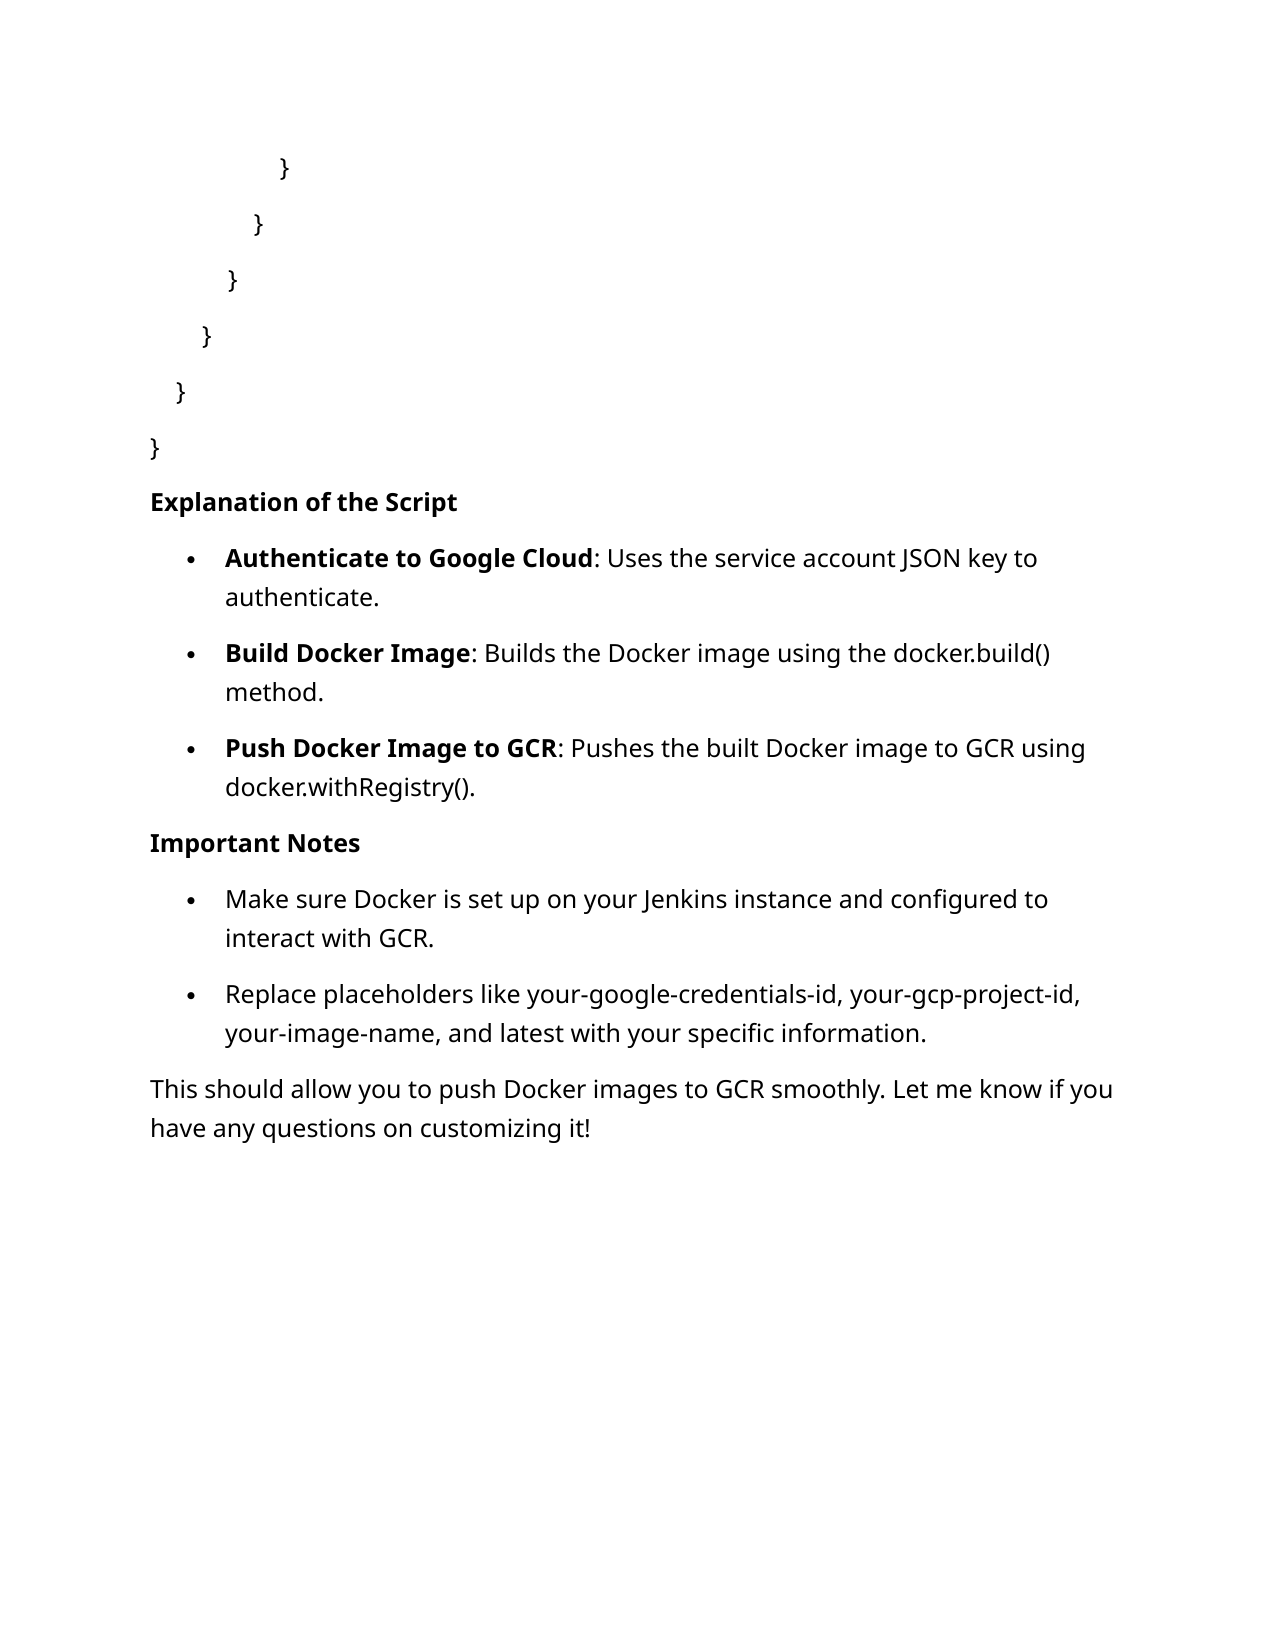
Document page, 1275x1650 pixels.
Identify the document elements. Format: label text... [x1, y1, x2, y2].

text } [150, 262, 1125, 296]
list Replace placeholders like your-google-credentials-id, your-gcp-project-id, your-image-name, and latest with your specific information. [187, 977, 1125, 1050]
list Authenticate to Google Cloud: Uses the service account JSON key to authenticate. [187, 541, 1125, 614]
list Build Docker Image: Builds the Docker image using the docker.build() method. [187, 636, 1125, 709]
list Make sure Docker is set up on your Jenkins instance and configured to interact with GCR. [187, 882, 1125, 955]
text } [150, 317, 1125, 352]
text } [150, 373, 1125, 407]
text Important Notes [150, 826, 1125, 860]
list Push Docker Image to GCR: Pushes the built Docker image to GCR using docker.withRegistry(). [187, 731, 1125, 804]
text } [150, 150, 1125, 184]
text } [150, 206, 1125, 240]
text This should allow you to push Docker images to GCR smoothly. Let me know if you have any questions on customizing it! [150, 1072, 1125, 1145]
text } [150, 429, 1125, 463]
text Explanation of the Script [150, 485, 1125, 519]
